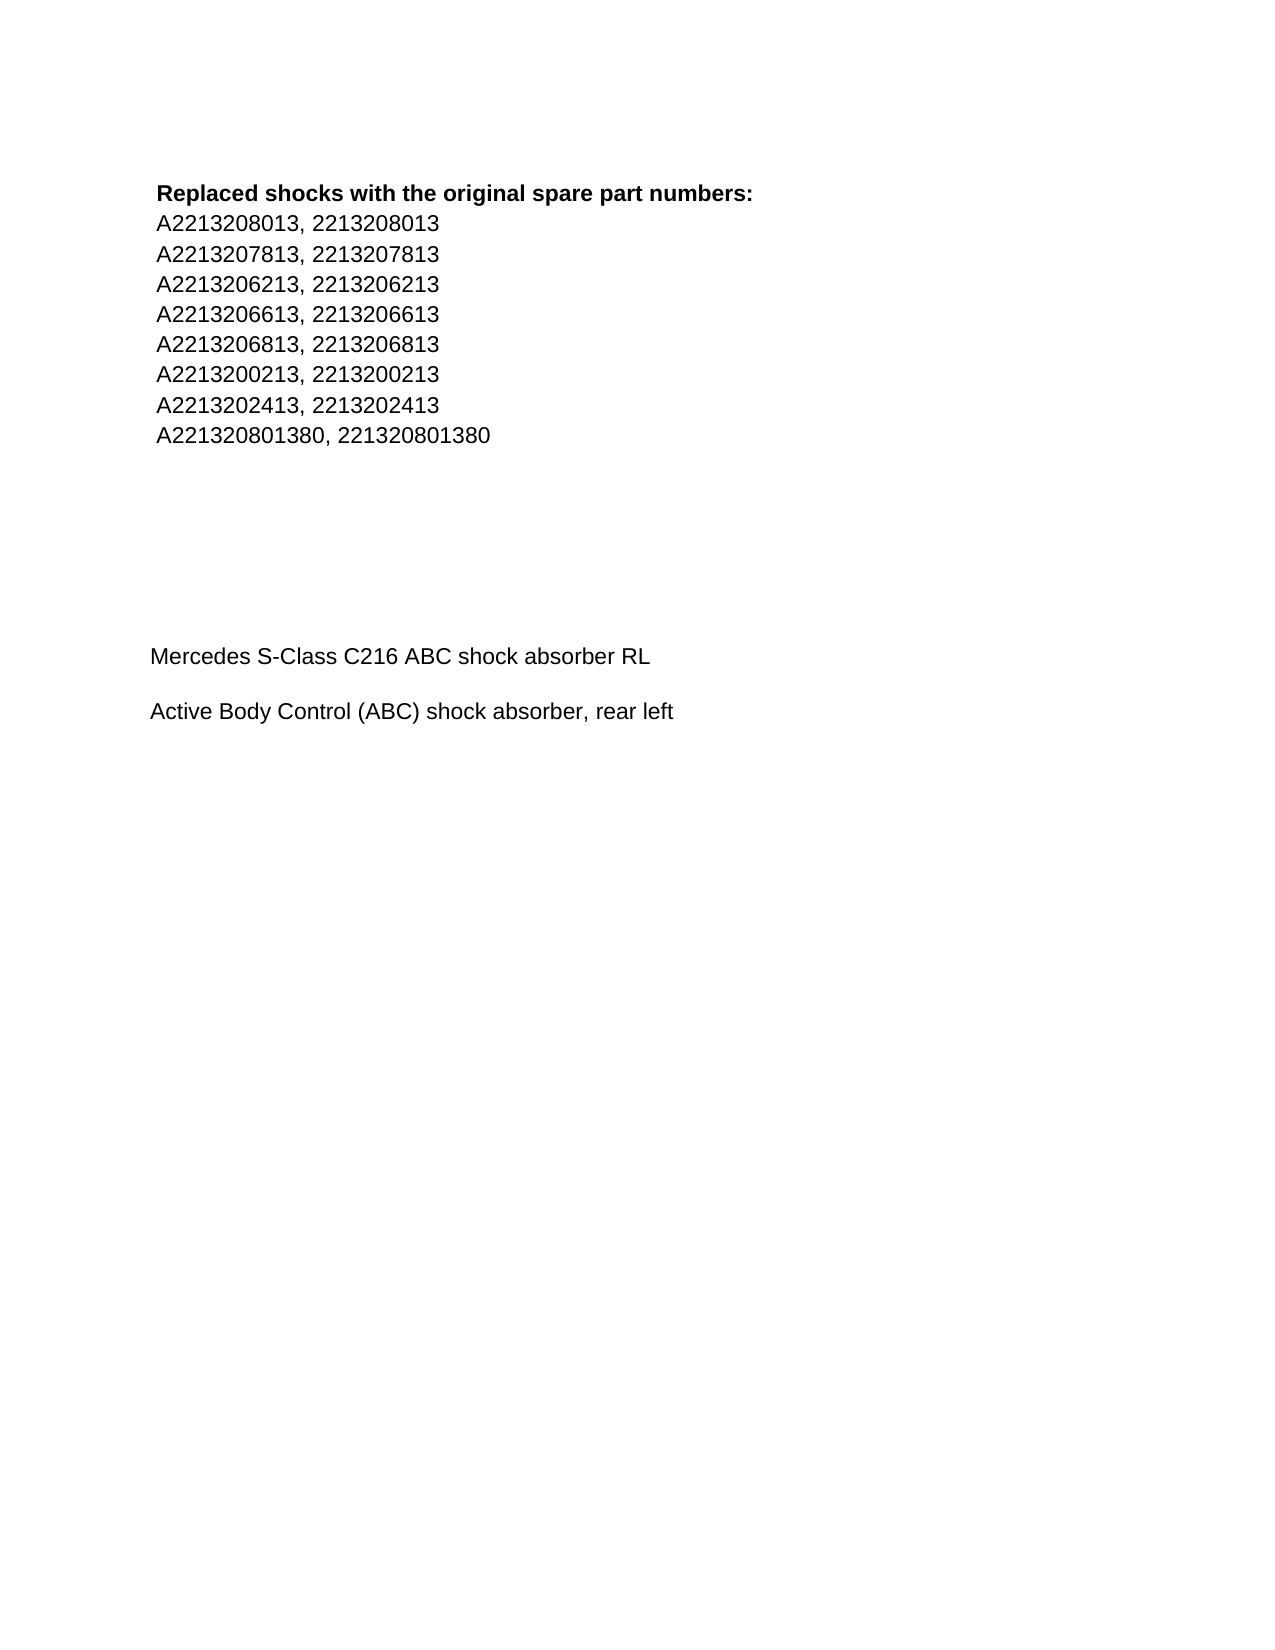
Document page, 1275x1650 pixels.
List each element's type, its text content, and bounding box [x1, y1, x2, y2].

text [150, 150, 1125, 448]
text Mercedes S-Class C216 ABC shock absorber RL [150, 643, 1125, 669]
text Active Body Control (ABC) shock absorber, rear left [150, 698, 1125, 724]
